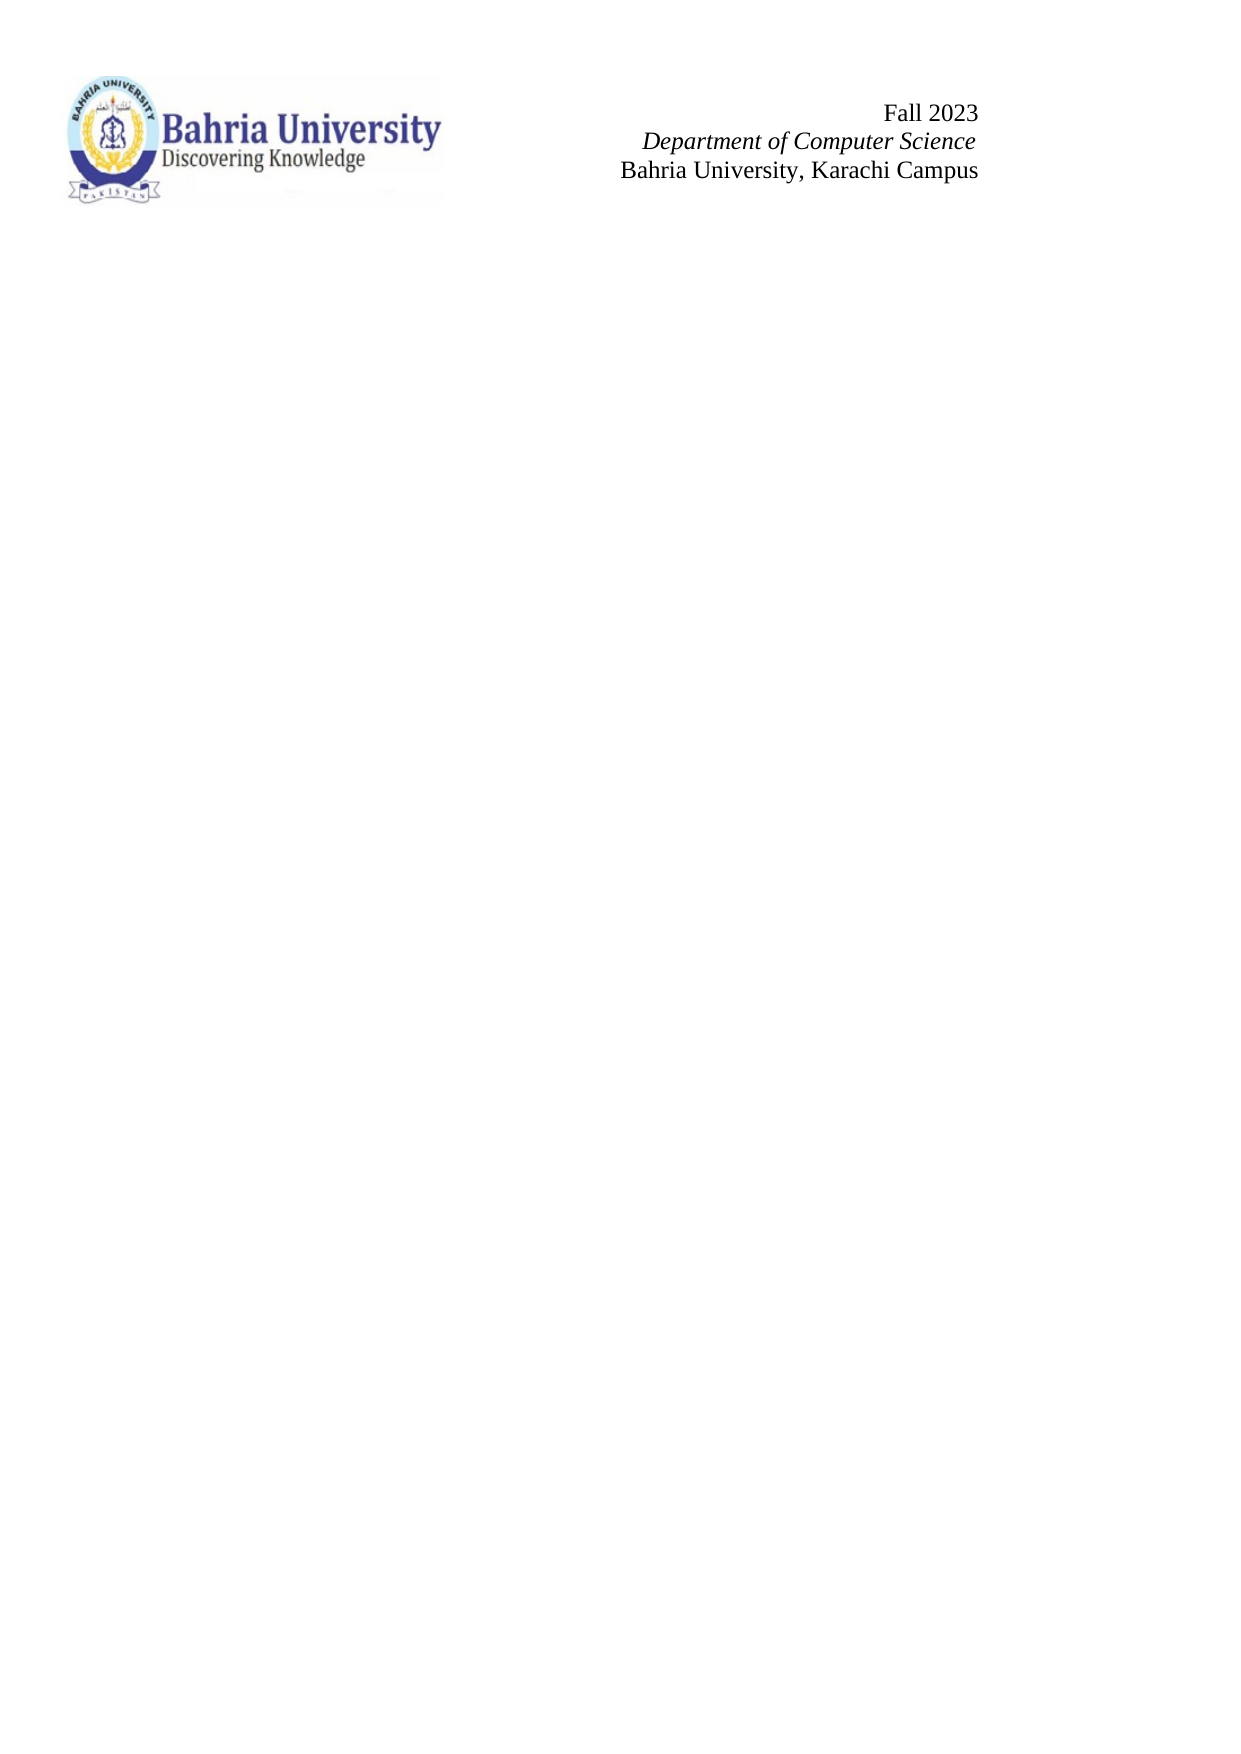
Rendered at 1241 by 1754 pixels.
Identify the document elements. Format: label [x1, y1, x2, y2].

picture [60, 76, 447, 206]
